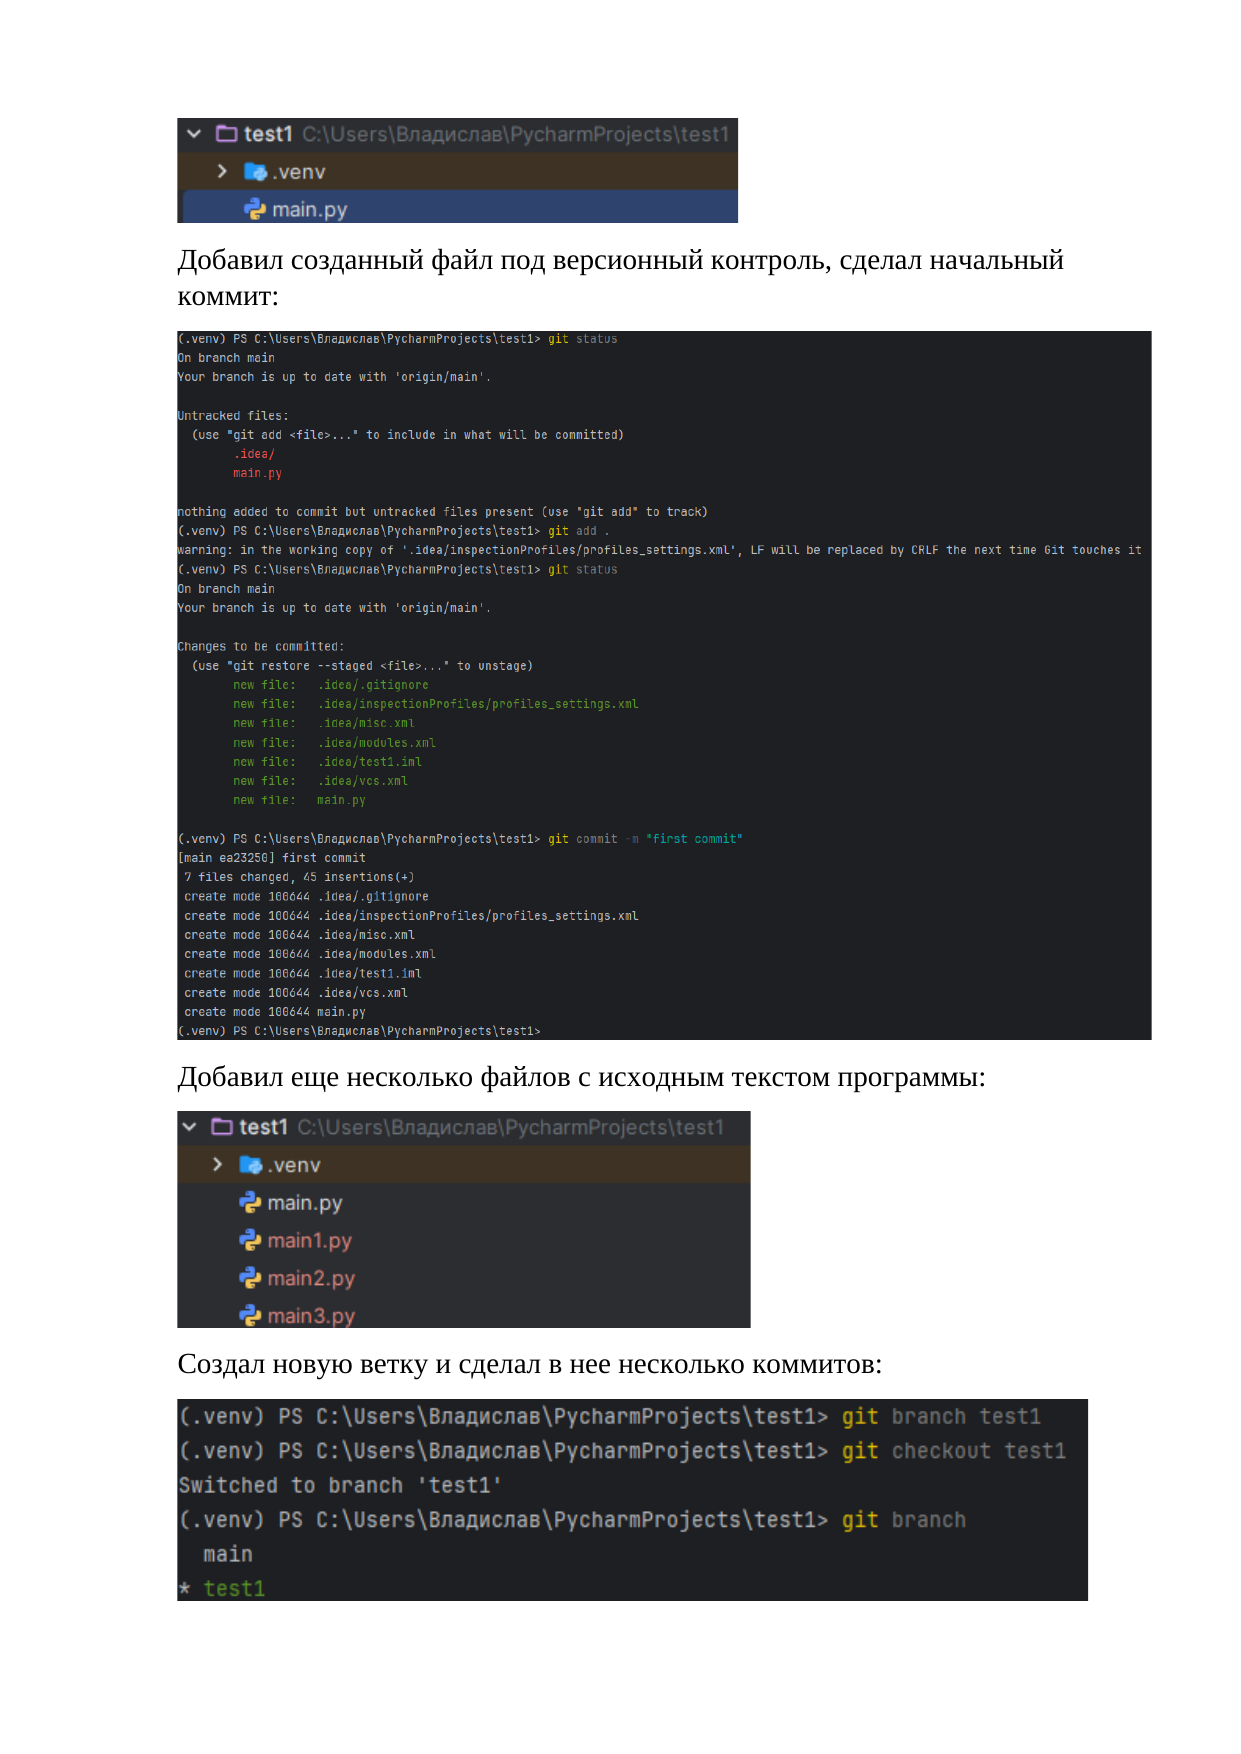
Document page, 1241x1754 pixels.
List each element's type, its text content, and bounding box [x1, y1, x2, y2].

picture [177, 1111, 751, 1328]
picture [177, 1399, 1089, 1601]
picture [177, 118, 739, 223]
picture [177, 331, 1152, 1040]
text Добавил еще несколько файлов с исходным текстом программы: [177, 1059, 1152, 1093]
text Добавил созданный файл под версионный контроль, сделал начальный коммит: [177, 242, 1152, 312]
text Создал новую ветку и сделал в нее несколько коммитов: [177, 1347, 1152, 1380]
